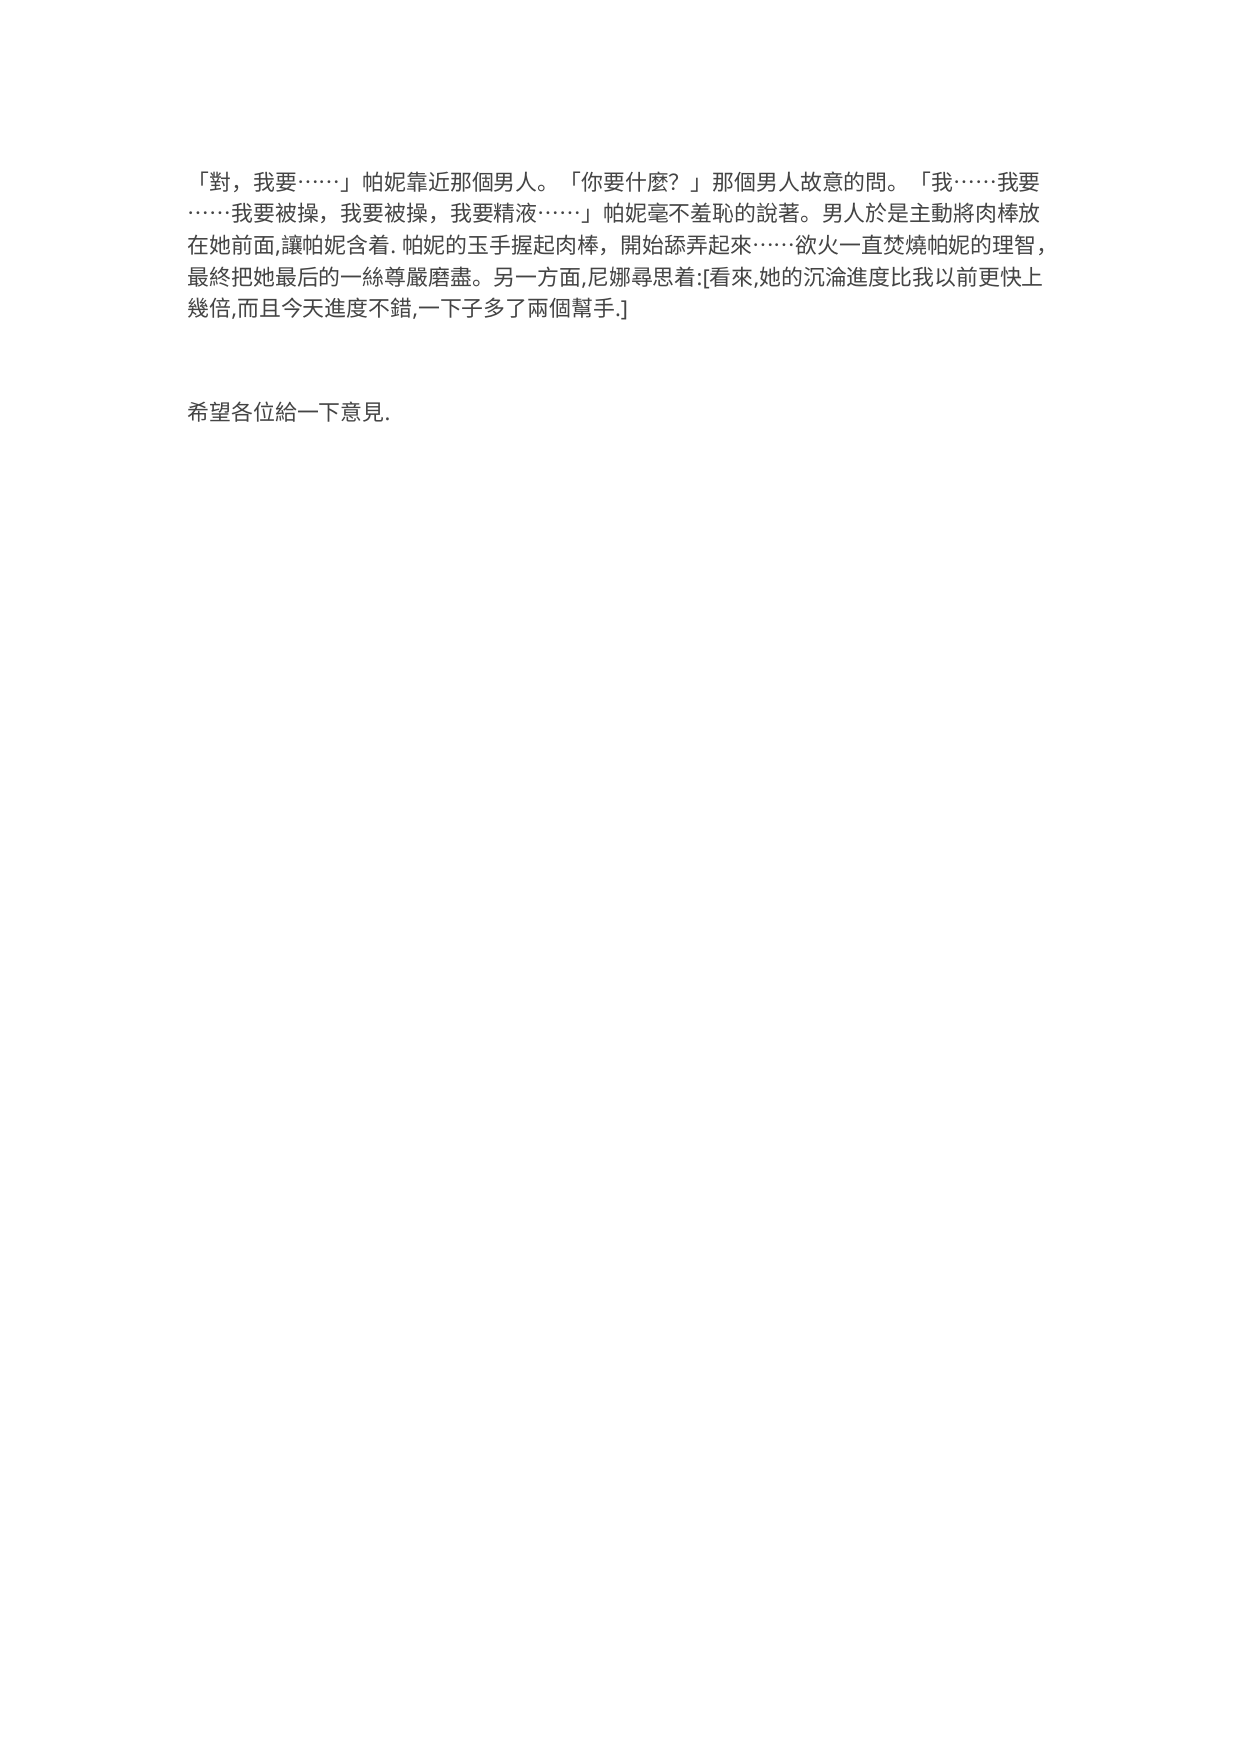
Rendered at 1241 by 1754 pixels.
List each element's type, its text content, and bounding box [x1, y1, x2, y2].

text 希望各位給一下意見. [187, 394, 1053, 426]
text 「對，我要……」帕妮靠近那個男人。「你要什麼？」那個男人故意的問。「我……我要……我要被操，我要被操，我要精液……」帕妮毫不羞恥的說著。男人於是主動將肉棒放在她前面,讓帕妮含着. 帕妮的玉手握起肉棒，開始舔弄起來……欲火一直焚燒帕妮的理智，最終把她最后的一絲尊嚴磨盡。另一方面,尼娜尋思着:[看來,她的沉淪進度比我以前更快上幾倍,而且今天進度不錯,一下子多了兩個幫手.]! o) }* X& A) R9 U* p8 y [187, 164, 1053, 323]
